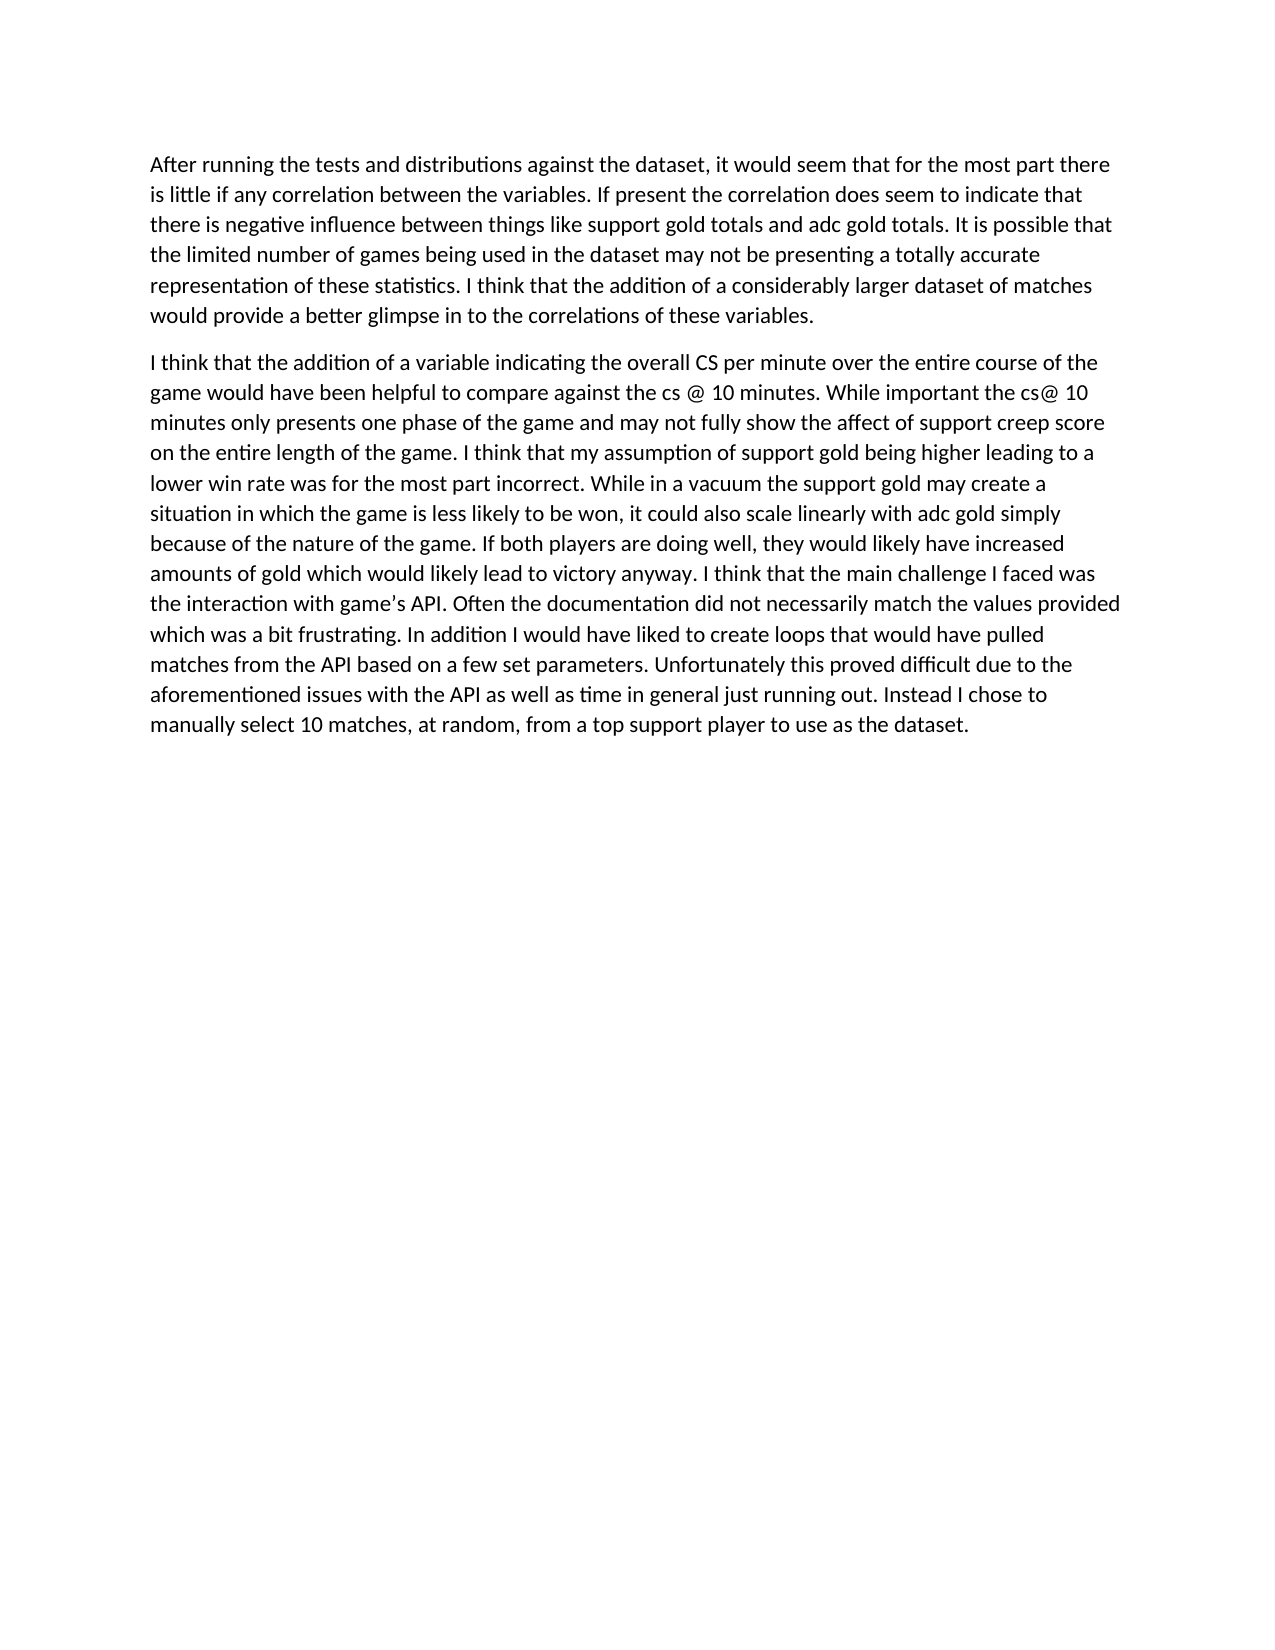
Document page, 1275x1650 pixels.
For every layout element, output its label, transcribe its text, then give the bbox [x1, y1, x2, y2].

text After running the tests and distributions against the dataset, it would seem that for the most part there is little if any correlation between the variables. If present the correlation does seem to indicate that there is negative influence between things like support gold totals and adc gold totals. It is possible that the limited number of games being used in the dataset may not be presenting a totally accurate representation of these statistics. I think that the addition of a considerably larger dataset of matches would provide a better glimpse in to the correlations of these variables. [150, 150, 1125, 329]
text I think that the addition of a variable indicating the overall CS per minute over the entire course of the game would have been helpful to compare against the cs @ 10 minutes. While important the cs@ 10 minutes only presents one phase of the game and may not fully show the affect of support creep score on the entire length of the game. I think that my assumption of support gold being higher leading to a lower win rate was for the most part incorrect. While in a vacuum the support gold may create a situation in which the game is less likely to be won, it could also scale linearly with adc gold simply because of the nature of the game. If both players are doing well, they would likely have increased amounts of gold which would likely lead to victory anyway. I think that the main challenge I faced was the interaction with game’s API. Often the documentation did not necessarily match the values provided which was a bit frustrating. In addition I would have liked to create loops that would have pulled matches from the API based on a few set parameters. Unfortunately this proved difficult due to the aforementioned issues with the API as well as time in general just running out. Instead I chose to manually select 10 matches, at random, from a top support player to use as the dataset. [150, 348, 1125, 738]
